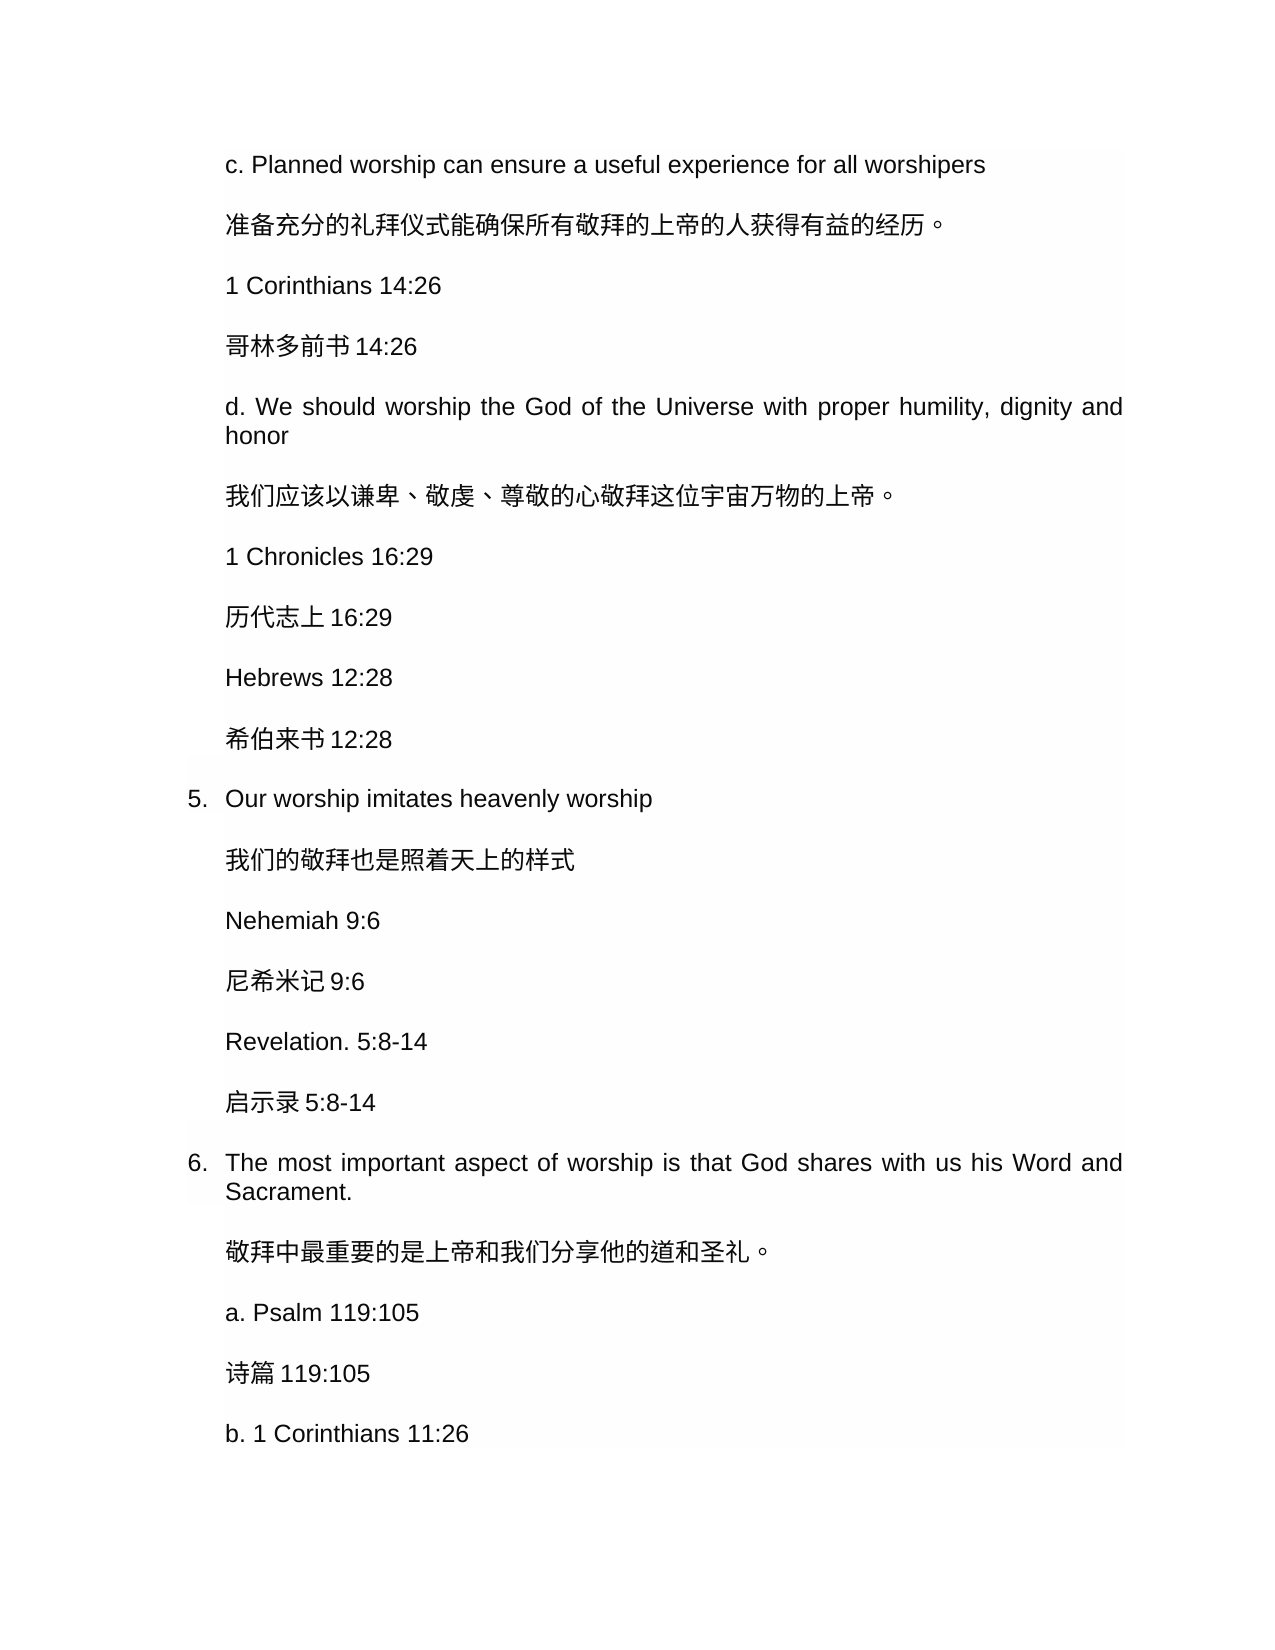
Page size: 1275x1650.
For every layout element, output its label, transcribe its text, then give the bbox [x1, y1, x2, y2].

text Nehemiah 9:6 [225, 906, 1125, 934]
text a. Psalm 119:105 [225, 1298, 1125, 1327]
text 启示录5:8-14 [225, 1085, 1125, 1119]
text 1 Corinthians 14:26 [225, 271, 1125, 300]
text Revelation. 5:8-14 [225, 1027, 1125, 1056]
text 哥林多前书14:26 [225, 329, 1125, 363]
text 我们应该以谦卑、敬虔、尊敬的心敬拜这位宇宙万物的上帝。 [225, 479, 1125, 513]
text c. Planned worship can ensure a useful experience for all worshipers [225, 150, 1125, 179]
text 历代志上16:29 [225, 600, 1125, 634]
text d. We should worship the God of the Universe with proper humility, dignity and honor [225, 392, 1125, 450]
text 我们的敬拜也是照着天上的样式 [225, 842, 1125, 876]
text 1 Chronicles 16:29 [225, 542, 1125, 571]
text 诗篇119:105 [225, 1356, 1125, 1390]
text Hebrews 12:28 [225, 663, 1125, 692]
list The most important aspect of worship is that God shares with us his Word and Sacrament. [187, 1148, 1125, 1205]
text b. 1 Corinthians 11:26 [225, 1419, 1125, 1448]
text 准备充分的礼拜仪式能确保所有敬拜的上帝的人获得有益的经历。 [225, 208, 1125, 242]
text 敬拜中最重要的是上帝和我们分享他的道和圣礼。 [225, 1234, 1125, 1269]
text 希伯来书12:28 [225, 721, 1125, 755]
text 尼希米记9:6 [225, 963, 1125, 998]
list Our worship imitates heavenly worship [187, 784, 1125, 813]
